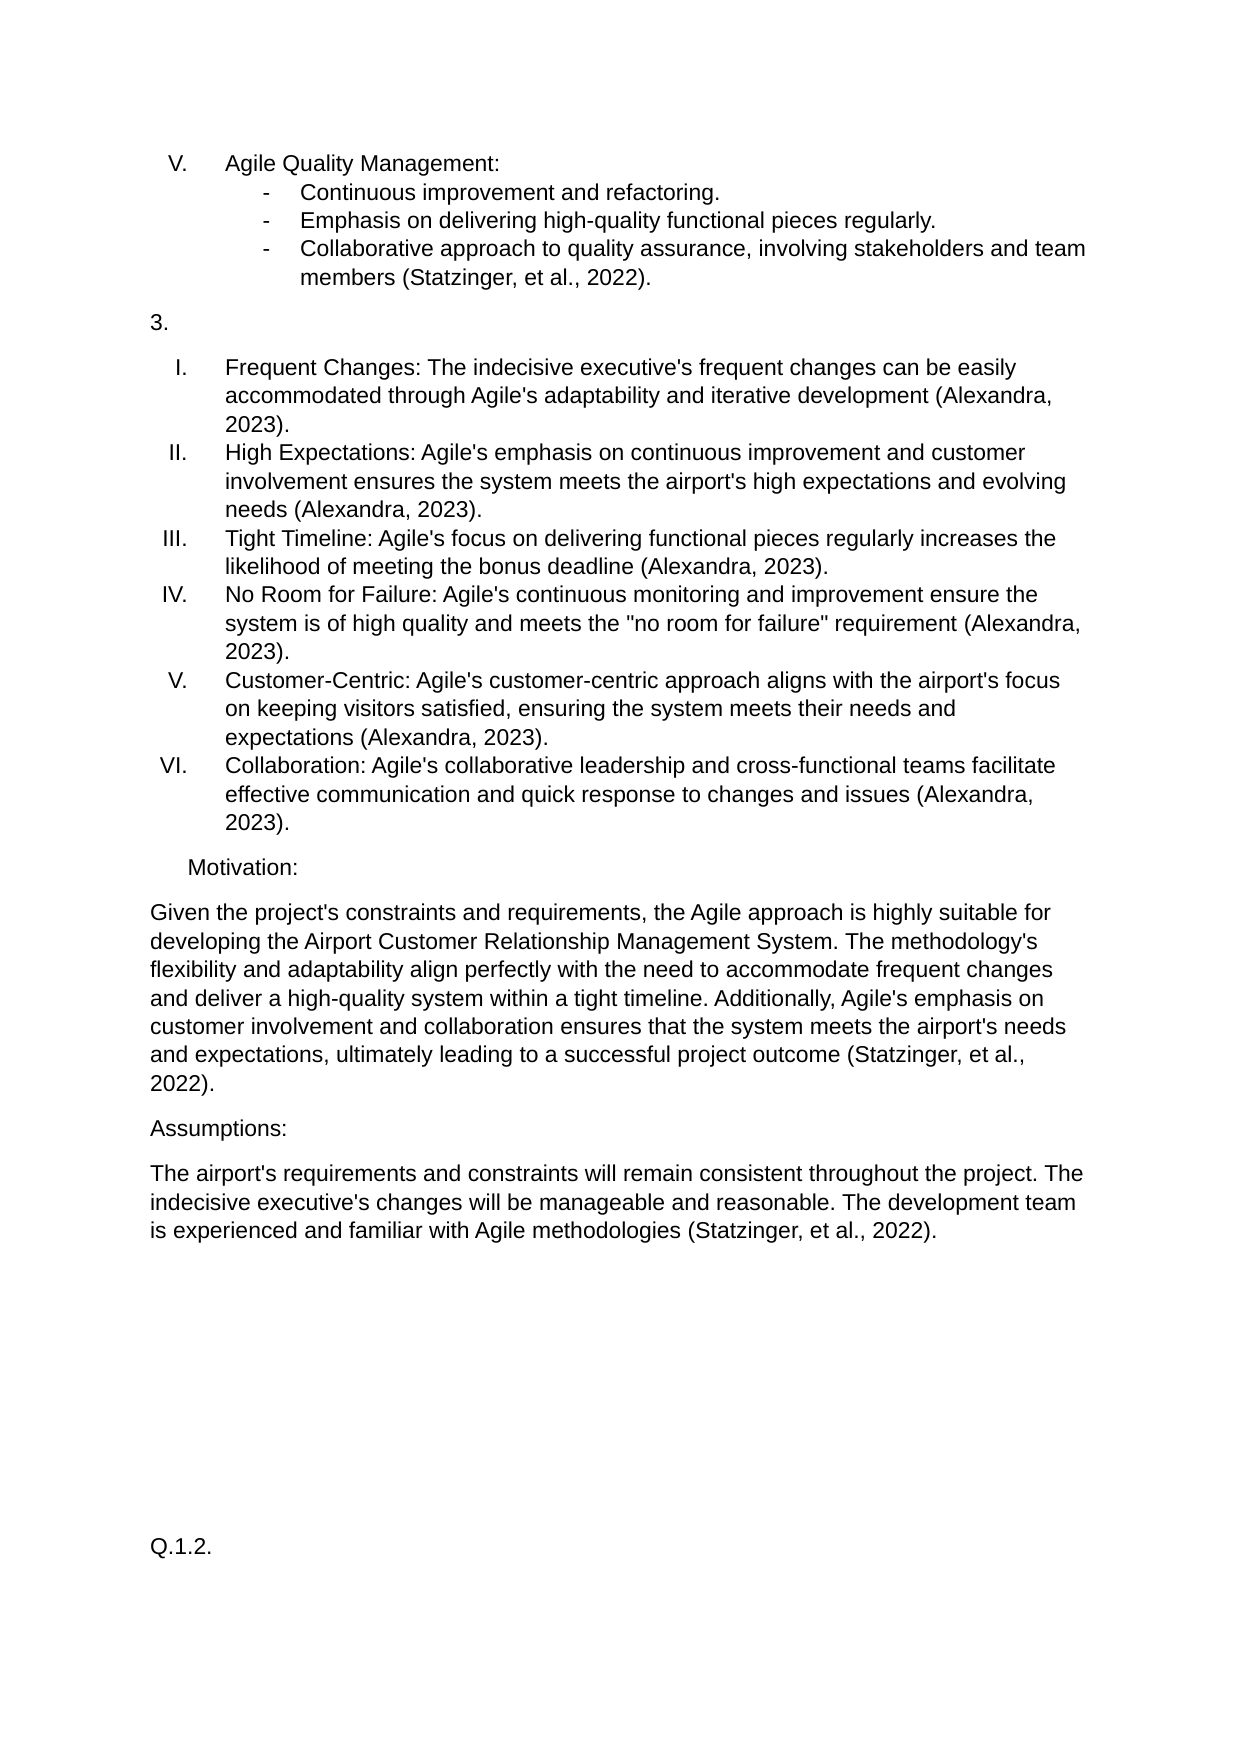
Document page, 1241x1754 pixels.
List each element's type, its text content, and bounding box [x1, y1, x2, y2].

text The airport's requirements and constraints will remain consistent throughout the project. The indecisive executive's changes will be manageable and reasonable. The development team is experienced and familiar with Agile methodologies. [150, 1160, 1090, 1243]
text Given the project's constraints and requirements, the Agile approach is highly suitable for developing the Airport Customer Relationship Management System. The methodology's flexibility and adaptability align perfectly with the need to accommodate frequent changes and deliver a high-quality system within a tight timeline. Additionally, Agile's emphasis on customer involvement and collaboration ensures that the system meets the airport's needs and expectations, ultimately leading to a successful project outcome. [150, 899, 1090, 1096]
list Collaboration: Agile's collaborative leadership and cross-functional teams facilitate effective communication and quick response to changes and issues. [187, 752, 1090, 835]
list Customer-Centric: Agile's customer-centric approach aligns with the airport's focus on keeping visitors satisfied, ensuring the system meets their needs and expectations. [187, 667, 1090, 750]
list Tight Timeline: Agile's focus on delivering functional pieces regularly increases the likelihood of meeting the bonus deadline. [187, 524, 1090, 579]
text Q.1.2. [150, 1533, 1090, 1559]
list No Room for Failure: Agile's continuous monitoring and improvement ensure the system is of high quality and meets the "no room for failure" requirement. [187, 581, 1090, 665]
text Assumptions: [150, 1115, 1090, 1141]
text 3. [150, 309, 1090, 335]
list Frequent Changes: The indecisive executive's frequent changes can be easily accommodated through Agile's adaptability and iterative development. [187, 354, 1090, 437]
list Collaborative approach to quality assurance, involving stakeholders and team members. [262, 235, 1090, 290]
text Motivation: [187, 854, 1090, 880]
list Agile Quality Management: [187, 150, 1090, 176]
list Continuous improvement and refactoring. [262, 178, 1090, 205]
list Emphasis on delivering high-quality functional pieces regularly. [262, 207, 1090, 233]
list High Expectations: Agile's emphasis on continuous improvement and customer involvement ensures the system meets the airport's high expectations and evolving needs. [187, 439, 1090, 522]
